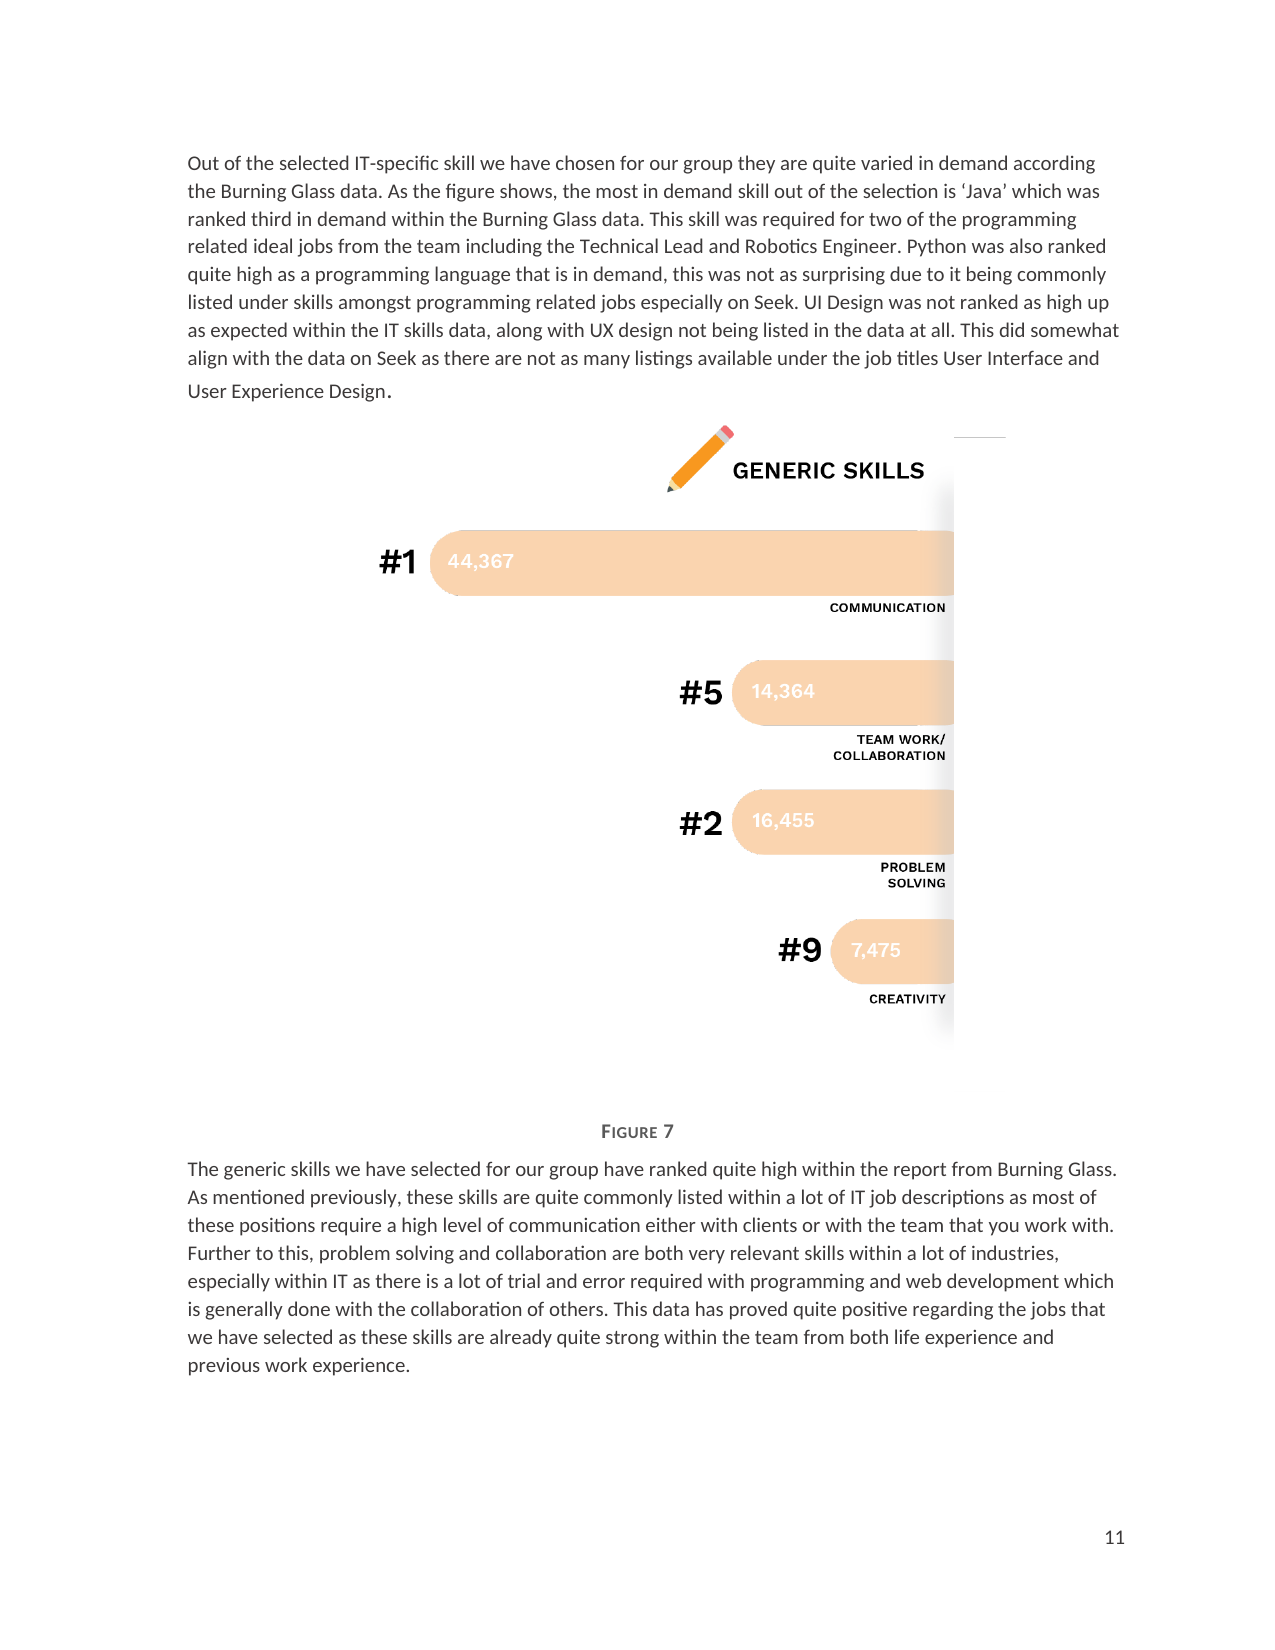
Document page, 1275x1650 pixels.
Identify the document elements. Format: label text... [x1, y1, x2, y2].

picture [344, 407, 1006, 1104]
list Out of the selected IT-specific skill we have chosen for our group they are quite varied in demand according the Burning Glass data. As the figure shows, the most in demand skill out of the selection is ‘Java’ which was ranked third in demand within the Burning Glass data. This skill was required for two of the programming related ideal jobs from the team including the Technical Lead and Robotics Engineer. Python was also ranked quite high as a programming language that is in demand, this was not as surprising due to it being commonly listed under skills amongst programming related jobs especially on Seek. UI Design was not ranked as high up as expected within the IT skills data, along with UX design not being listed in the data at all. This did somewhat align with the data on Seek as there are not as many listings available under the job titles User Interface and User Experience Design. [187, 150, 1125, 404]
text The generic skills we have selected for our group have ranked quite high within the report from Burning Glass. As mentioned previously, these skills are quite commonly listed within a lot of IT job descriptions as most of these positions require a high level of communication either with clients or with the team that you work with. Further to this, problem solving and collaboration are both very relevant skills within a lot of industries, especially within IT as there is a lot of trial and error required with programming and web development which is generally done with the collaboration of others. This data has proved quite positive regarding the jobs that we have selected as these skills are already quite strong within the team from both life experience and previous work experience. [187, 1156, 1125, 1377]
text Figure 7 [150, 1118, 1125, 1144]
